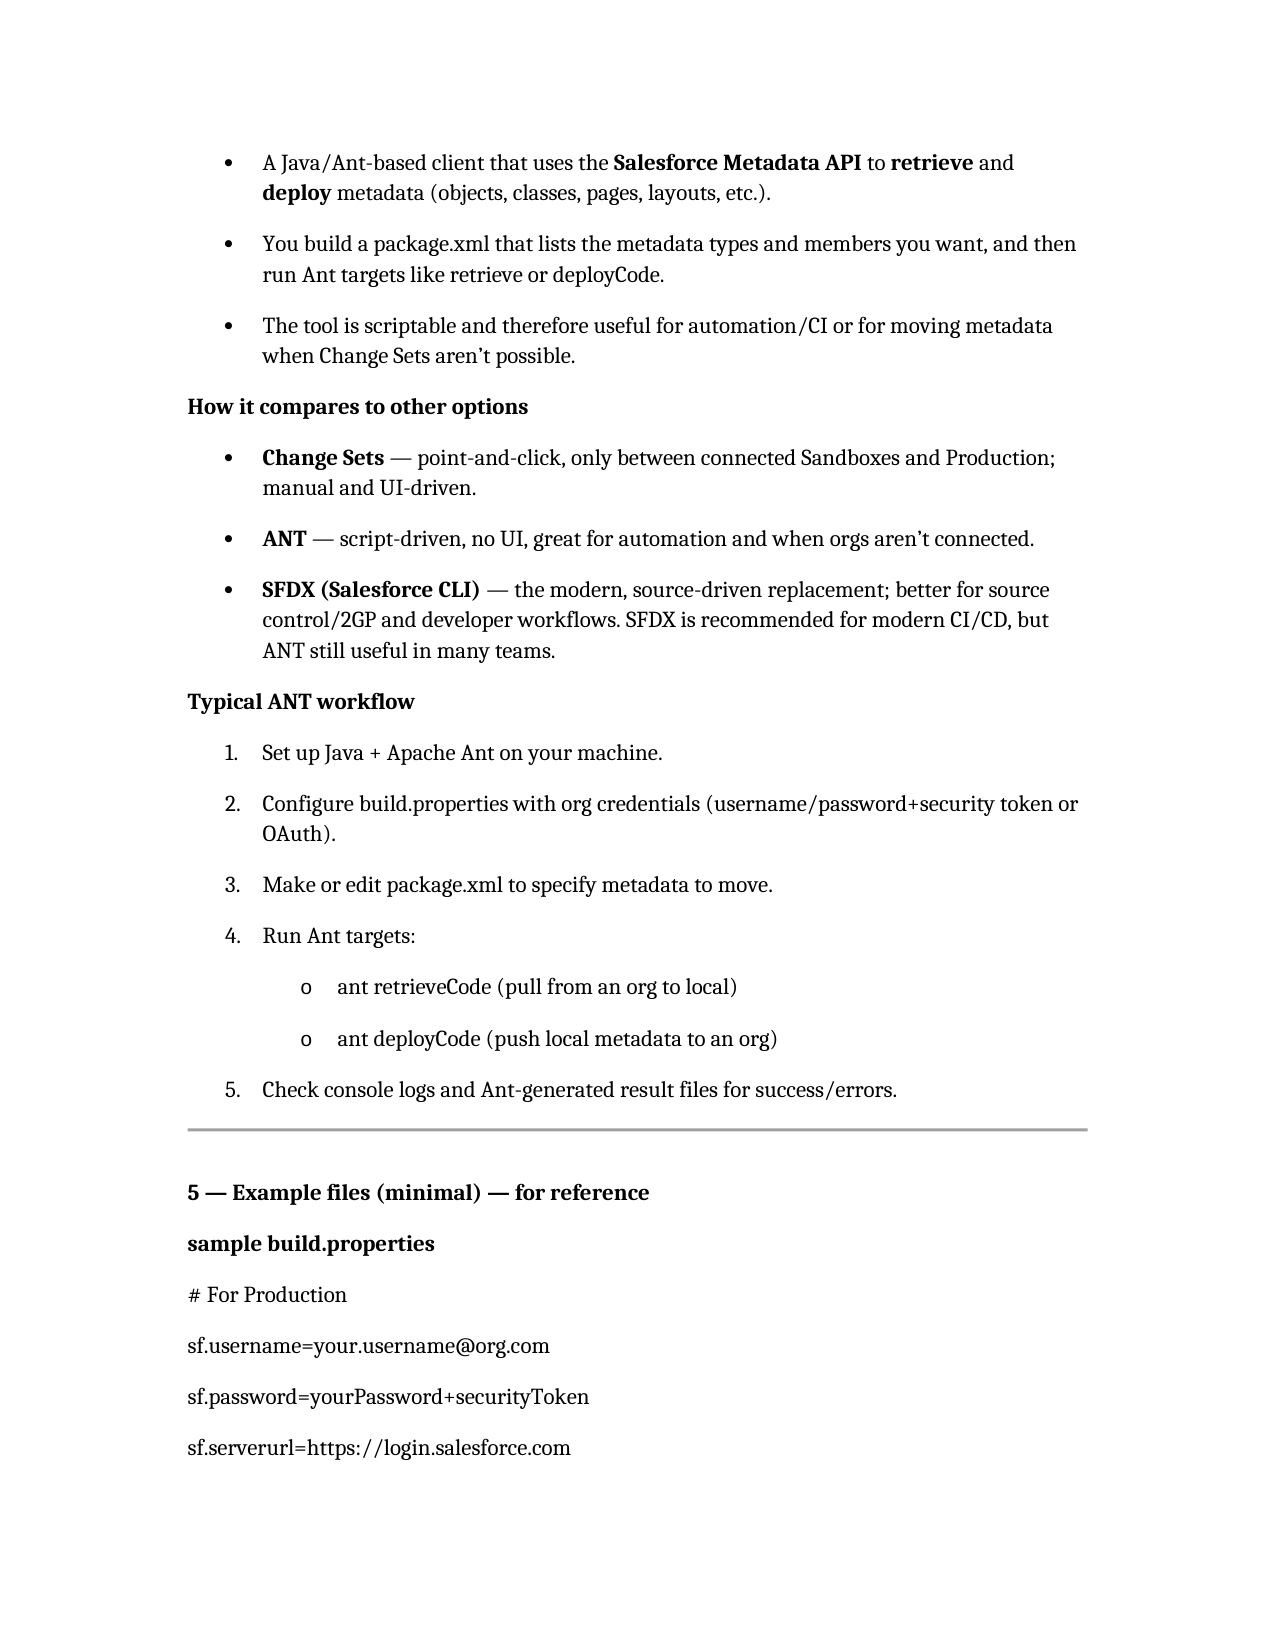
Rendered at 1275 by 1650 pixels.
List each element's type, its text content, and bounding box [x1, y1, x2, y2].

text Typical ANT workflow [187, 688, 1087, 715]
list Change Sets — point-and-click, only between connected Sandboxes and Production; manual and UI-driven. [225, 445, 1087, 501]
text sample build.properties [187, 1230, 1087, 1257]
list You build a package.xml that lists the metadata types and members you want, and then run Ant targets like retrieve or deployCode. [225, 231, 1087, 288]
list The tool is scriptable and therefore useful for automation/CI or for moving metadata when Change Sets aren’t possible. [225, 312, 1087, 369]
list Configure build.properties with org credentials (username/password+security token or OAuth). [225, 791, 1087, 847]
text sf.serverurl=https://login.salesforce.com [187, 1434, 1087, 1461]
list A Java/Ant-based client that uses the Salesforce Metadata API to retrieve and deploy metadata (objects, classes, pages, layouts, etc.). [225, 150, 1087, 207]
text sf.username=your.username@org.com [187, 1332, 1087, 1359]
list ant retrieveCode (pull from an org to local) [300, 974, 1087, 1001]
list Make or edit package.xml to specify metadata to move. [225, 872, 1087, 898]
text # For Production [187, 1281, 1087, 1308]
text 5 — Example files (minimal) — for reference [187, 1179, 1087, 1206]
list Run Ant targets: [225, 923, 1087, 949]
list SFDX (Salesforce CLI) — the modern, source-driven replacement; better for source control/2GP and developer workflows. SFDX is recommended for modern CI/CD, but ANT still useful in many teams. [225, 577, 1087, 664]
text How it compares to other options [187, 394, 1087, 420]
text sf.password=yourPassword+securityToken [187, 1383, 1087, 1410]
list ant deployCode (push local metadata to an org) [300, 1026, 1087, 1052]
list Check console logs and Ant-generated result files for success/errors. [225, 1077, 1087, 1104]
list Set up Java + Apache Ant on your machine. [225, 739, 1087, 766]
list ANT — script-driven, no UI, great for automation and when orgs aren’t connected. [225, 526, 1087, 552]
